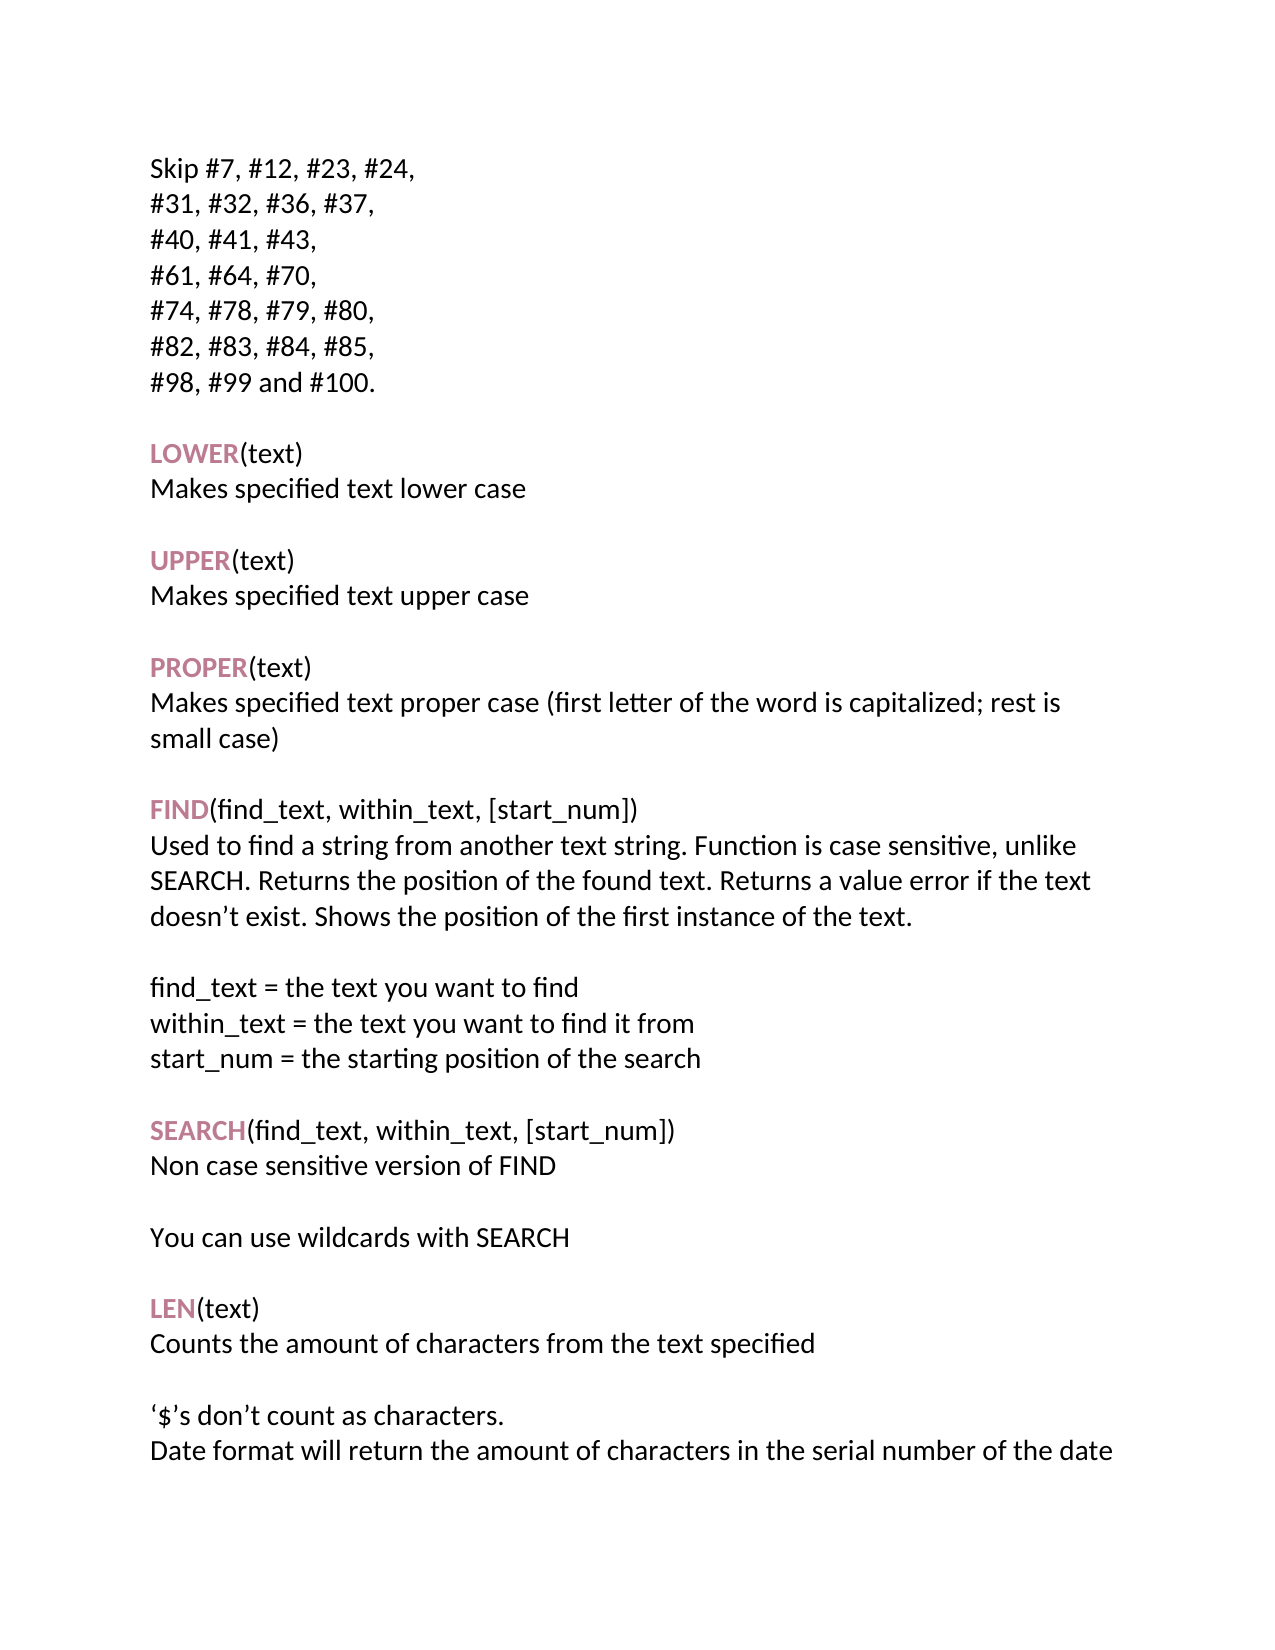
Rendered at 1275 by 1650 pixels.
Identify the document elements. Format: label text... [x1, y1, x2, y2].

text LOWER(text) [150, 435, 1125, 471]
text SEARCH(find_text, within_text, [start_num]) [150, 1112, 1125, 1147]
text Date format will return the amount of characters in the serial number of the date [150, 1432, 1125, 1468]
text Makes specified text upper case [150, 577, 1125, 613]
text LEN(text) [150, 1290, 1125, 1326]
text #40, #41, #43, [150, 221, 1125, 257]
text #74, #78, #79, #80, [150, 292, 1125, 328]
text Counts the amount of characters from the text specified [150, 1326, 1125, 1361]
text Skip #7, #12, #23, #24, [150, 150, 1125, 186]
text #61, #64, #70, [150, 257, 1125, 292]
text within_text = the text you want to find it from [150, 1005, 1125, 1041]
text #98, #99 and #100. [150, 364, 1125, 399]
text PROPER(text) [150, 649, 1125, 684]
text Makes specified text proper case (first letter of the word is capitalized; rest is small case) [150, 684, 1125, 756]
text start_num = the starting position of the search [150, 1041, 1125, 1076]
text #31, #32, #36, #37, [150, 186, 1125, 221]
text Used to find a string from another text string. Function is case sensitive, unlike SEARCH. Returns the position of the found text. Returns a value error if the text doesn’t exist. Shows the position of the first instance of the text. [150, 827, 1125, 934]
text ‘$’s don’t count as characters. [150, 1397, 1125, 1432]
text #82, #83, #84, #85, [150, 328, 1125, 364]
text Makes specified text lower case [150, 471, 1125, 506]
text UPPER(text) [150, 542, 1125, 577]
text Non case sensitive version of FIND [150, 1147, 1125, 1183]
text FIND(find_text, within_text, [start_num]) [150, 791, 1125, 827]
text You can use wildcards with SEARCH [150, 1219, 1125, 1254]
text find_text = the text you want to find [150, 969, 1125, 1005]
